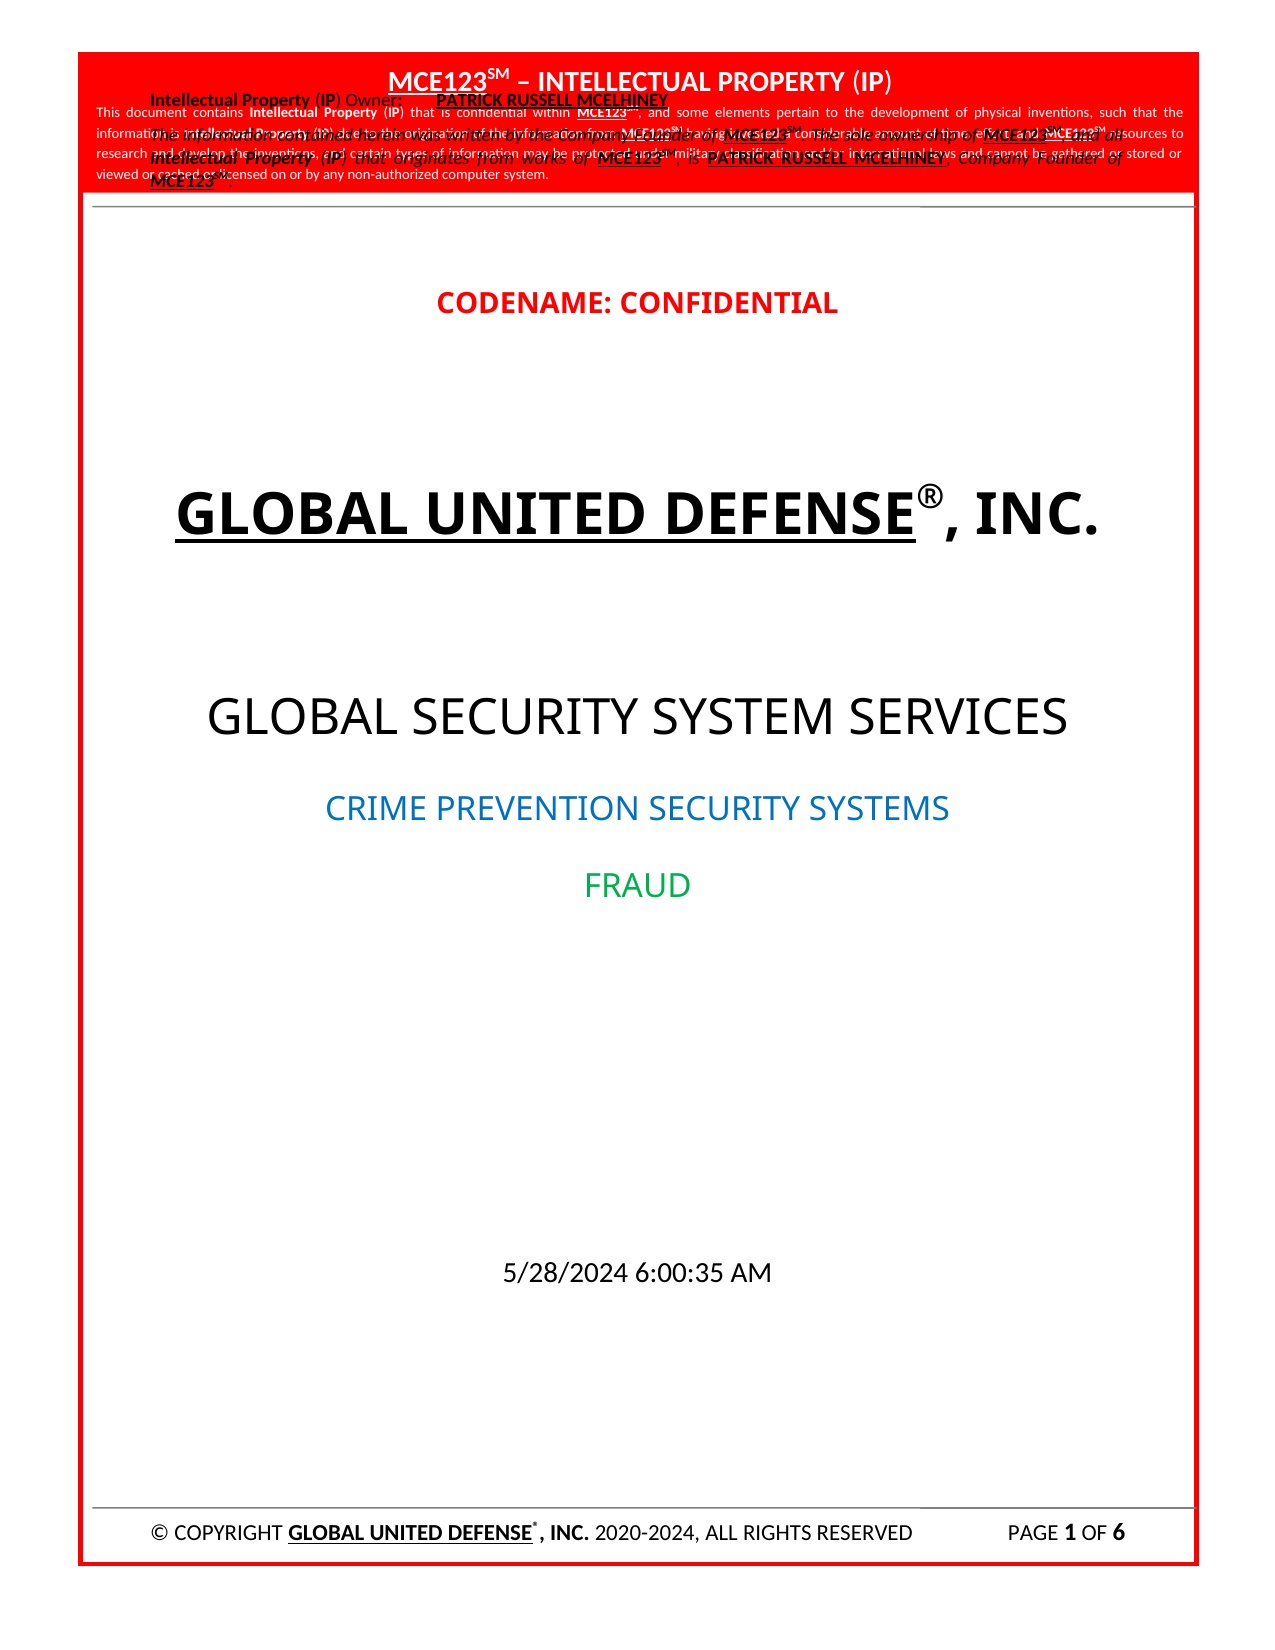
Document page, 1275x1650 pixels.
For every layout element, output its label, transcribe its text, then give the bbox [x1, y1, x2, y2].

text 5/28/2024 6:00:35 AM [150, 1254, 1125, 1290]
text CODENAME: CONFIDENTIAL [150, 282, 1125, 322]
subtitle FRAUD [150, 861, 1125, 907]
text GLOBAL UNITED DEFENSE®, INC. [150, 472, 1125, 551]
subtitle CRIME PREVENTION SECURITY SYSTEMS [150, 784, 1125, 830]
text GLOBAL SECURITY SYSTEM SERVICES [150, 681, 1125, 749]
